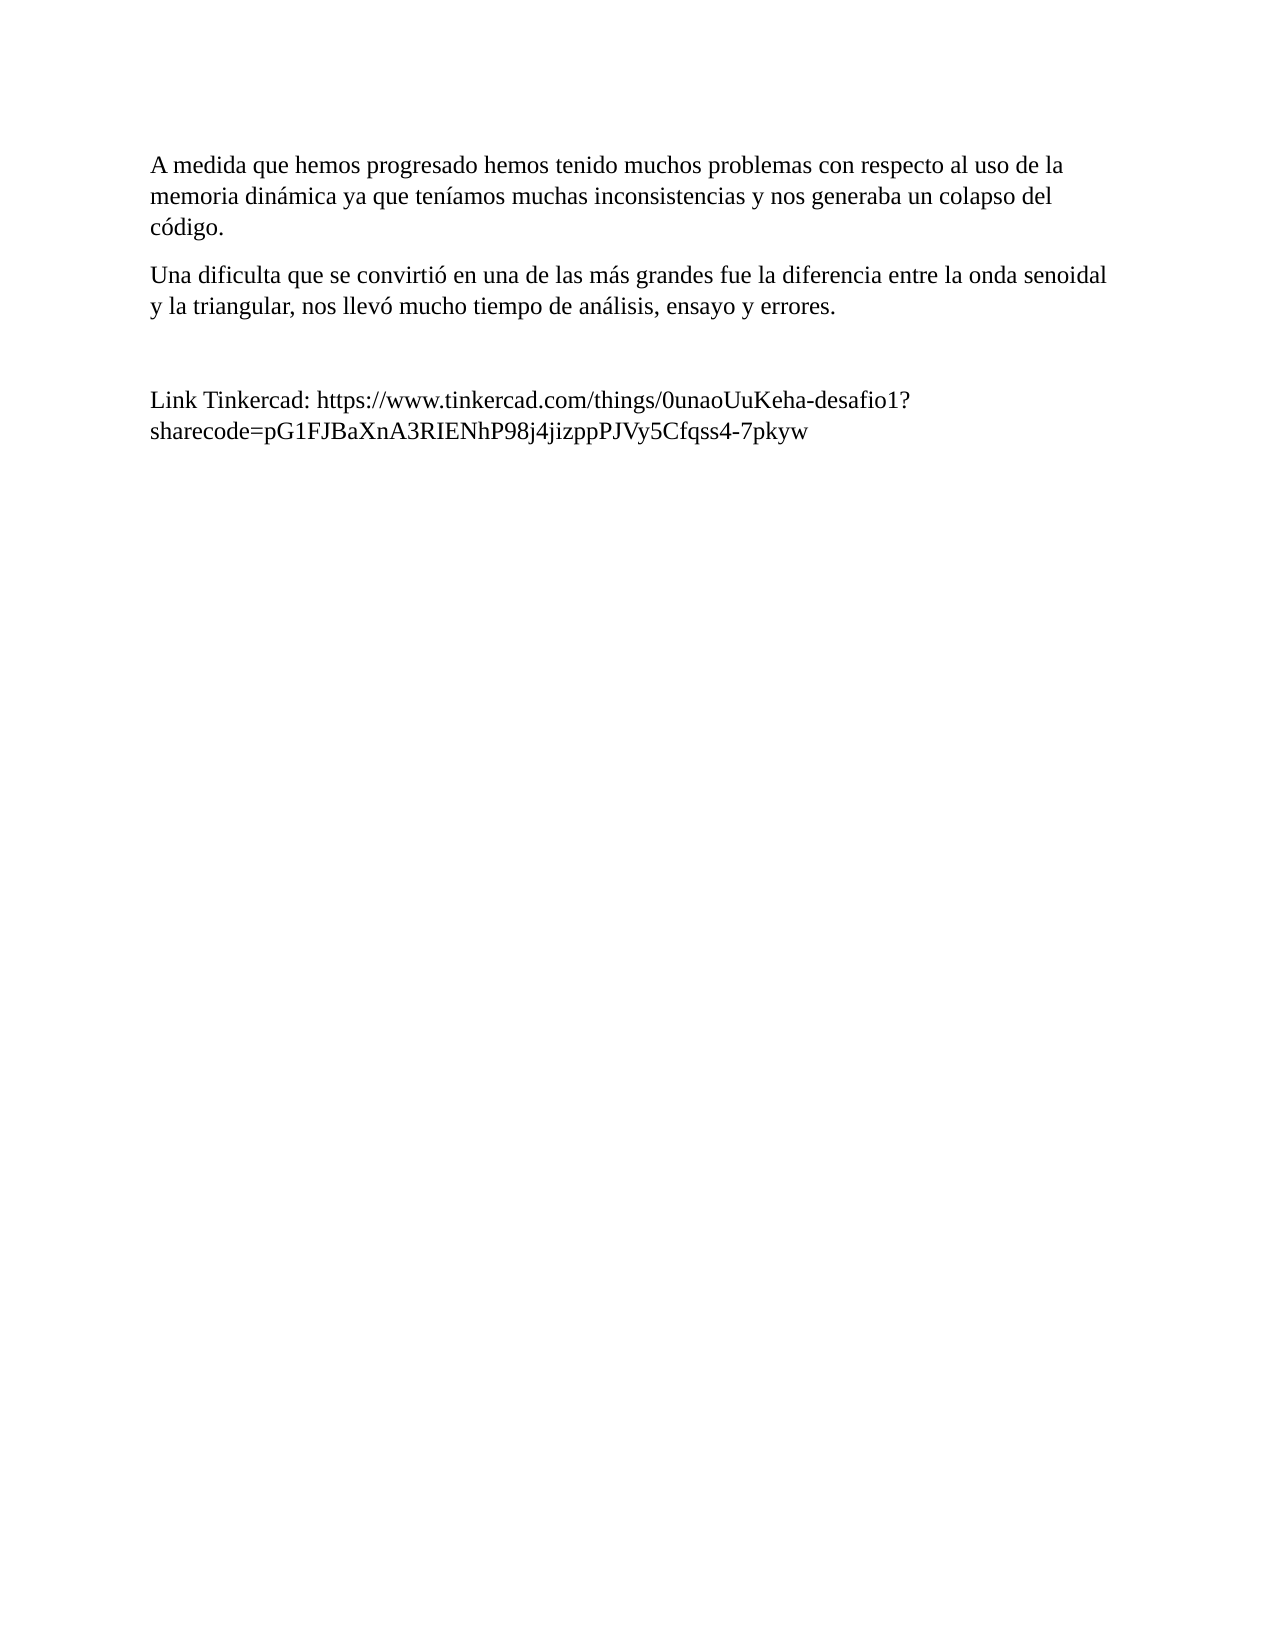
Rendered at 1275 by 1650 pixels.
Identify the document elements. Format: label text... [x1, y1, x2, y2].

text A medida que hemos progresado hemos tenido muchos problemas con respecto al uso de la memoria dinámica ya que teníamos muchas inconsistencias y nos generaba un colapso del código. [150, 150, 1125, 241]
text Link Tinkercad: https://www.tinkercad.com/things/0unaoUuKeha-desafio1?sharecode=pG1FJBaXnA3RIENhP98j4jizppPJVy5Cfqss4-7pkyw [150, 385, 1125, 445]
text Una dificulta que se convirtió en una de las más grandes fue la diferencia entre la onda senoidal y la triangular, nos llevó mucho tiempo de análisis, ensayo y errores. [150, 260, 1125, 319]
